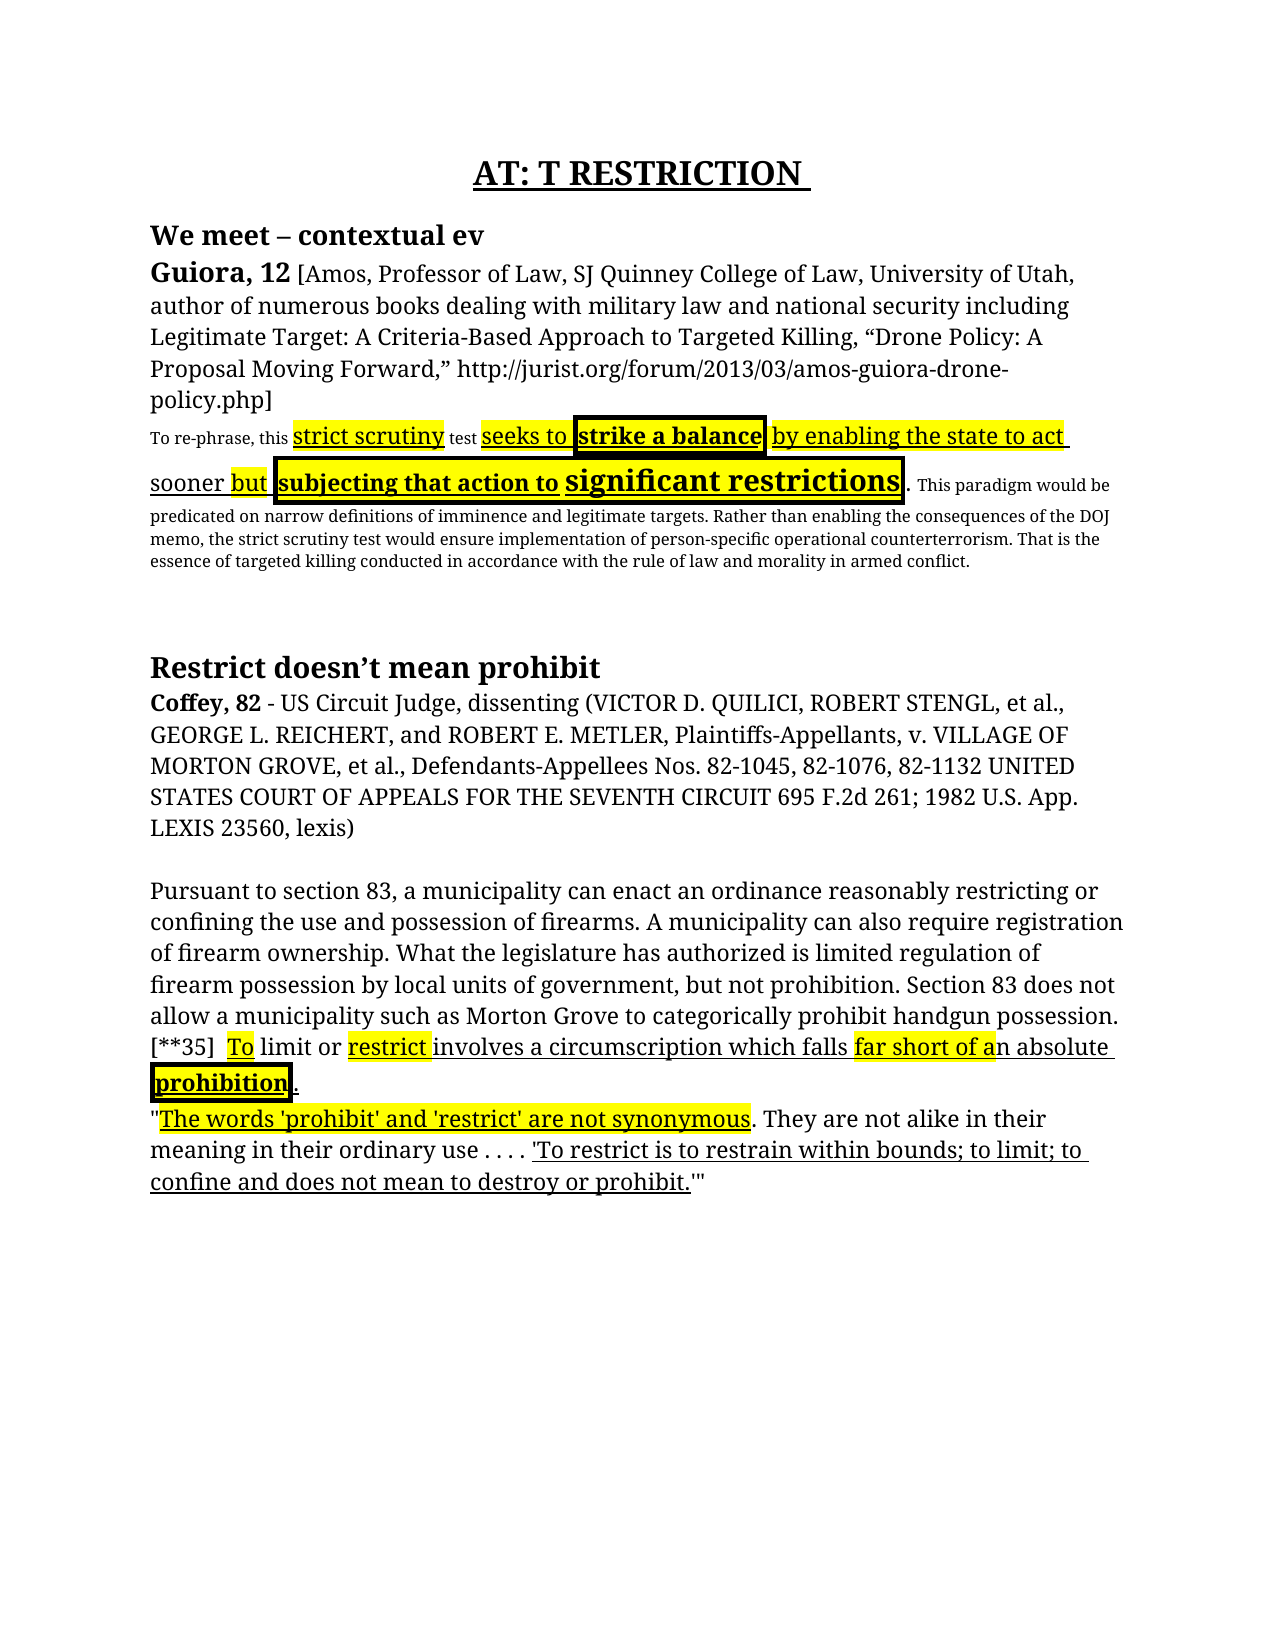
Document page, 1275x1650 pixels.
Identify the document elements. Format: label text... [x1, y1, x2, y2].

text "The words 'prohibit' and 'restrict' are not synonymous. They are not alike in their meaning in their ordinary use . . . . 'To restrict is to restrain within bounds; to limit; to confine and does not mean to destroy or prohibit.'" [150, 1103, 1125, 1197]
text Coffey, 82 - US Circuit Judge, dissenting (VICTOR D. QUILICI, ROBERT STENGL, et al., GEORGE L. REICHERT, and ROBERT E. METLER, Plaintiffs-Appellants, v. VILLAGE OF MORTON GROVE, et al., Defendants-Appellees Nos. 82-1045, 82-1076, 82-1132 UNITED STATES COURT OF APPEALS FOR THE SEVENTH CIRCUIT 695 F.2d 261; 1982 U.S. App. LEXIS 23560, lexis) [150, 687, 1125, 843]
subtitle Restrict doesn’t mean prohibit [150, 648, 1125, 687]
text Guiora, 12 [Amos, Professor of Law, SJ Quinney College of Law, University of Utah, author of numerous books dealing with military law and national security including Legitimate Target: A Criteria-Based Approach to Targeted Killing, “Drone Policy: A Proposal Moving Forward,” http://jurist.org/forum/2013/03/amos-guiora-drone-policy.php] [150, 253, 1125, 415]
text Pursuant to section 83, a municipality can enact an ordinance reasonably restricting or confining the use and possession of firearms. A municipality can also require registration of firearm ownership. What the legislature has authorized is limited regulation of firearm possession by local units of government, but not prohibition. Section 83 does not allow a municipality such as Morton Grove to categorically prohibit handgun possession. [**35] To limit or restrict involves a circumscription which falls far short of an absolute prohibition. [150, 875, 1125, 1103]
subtitle AT: T Restriction [150, 150, 1125, 195]
text To re-phrase, this strict scrutiny test seeks to strike a balance by enabling the state to act sooner but subjecting that action to significant restrictions. This paradigm would be predicated on narrow definitions of imminence and legitimate targets. Rather than enabling the consequences of the DOJ memo, the strict scrutiny test would ensure implementation of person-specific operational counterterrorism. That is the essence of targeted killing conducted in accordance with the rule of law and morality in armed conflict. [150, 415, 1125, 573]
subtitle We meet – contextual ev [150, 216, 1125, 253]
